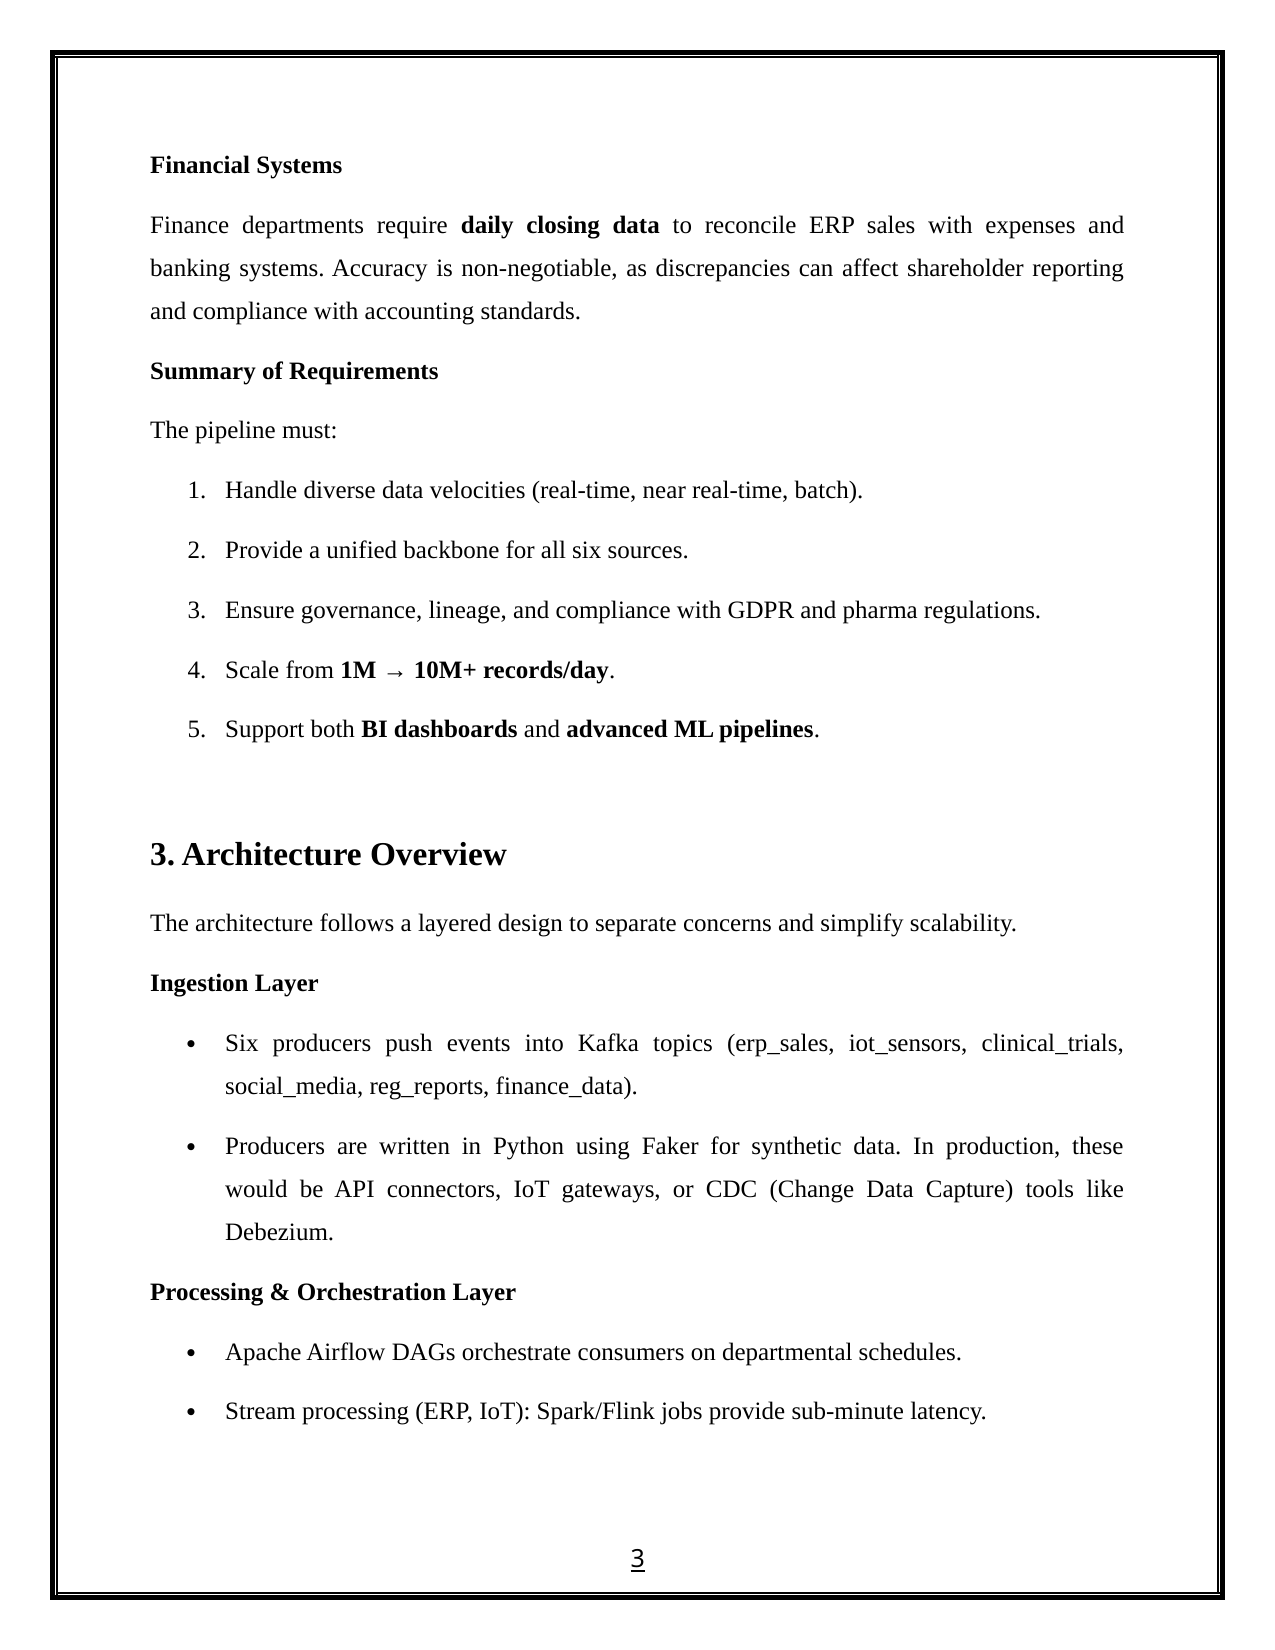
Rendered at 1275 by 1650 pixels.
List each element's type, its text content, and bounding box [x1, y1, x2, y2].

text Financial Systems [150, 150, 1125, 179]
text The architecture follows a layered design to separate concerns and simplify scalability. [150, 908, 1125, 937]
list Handle diverse data velocities (real-time, near real-time, batch). [187, 475, 1125, 504]
list Ensure governance, lineage, and compliance with GDPR and pharma regulations. [187, 595, 1125, 624]
text 3. Architecture Overview [150, 834, 1125, 872]
list Scale from 1M → 10M+ records/day. [187, 655, 1125, 683]
text Finance departments require daily closing data to reconcile ERP sales with expenses and banking systems. Accuracy is non-negotiable, as discrepancies can affect shareholder reporting and compliance with accounting standards. [150, 210, 1125, 325]
list Support both BI dashboards and advanced ML pipelines. [187, 714, 1125, 743]
list Six producers push events into Kafka topics (erp_sales, iot_sensors, clinical_trials, social_media, reg_reports, finance_data). [187, 1028, 1125, 1100]
list Apache Airflow DAGs orchestrate consumers on departmental schedules. [187, 1337, 1125, 1365]
list Producers are written in Python using Faker for synthetic data. In production, these would be API connectors, IoT gateways, or CDC (Change Data Capture) tools like Debezium. [187, 1131, 1125, 1246]
text The pipeline must: [150, 416, 1125, 444]
text Summary of Requirements [150, 356, 1125, 384]
list Provide a unified backbone for all six sources. [187, 535, 1125, 564]
list Stream processing (ERP, IoT): Spark/Flink jobs provide sub-minute latency. [187, 1396, 1125, 1425]
text Processing & Orchestration Layer [150, 1277, 1125, 1306]
text Ingestion Layer [150, 968, 1125, 997]
